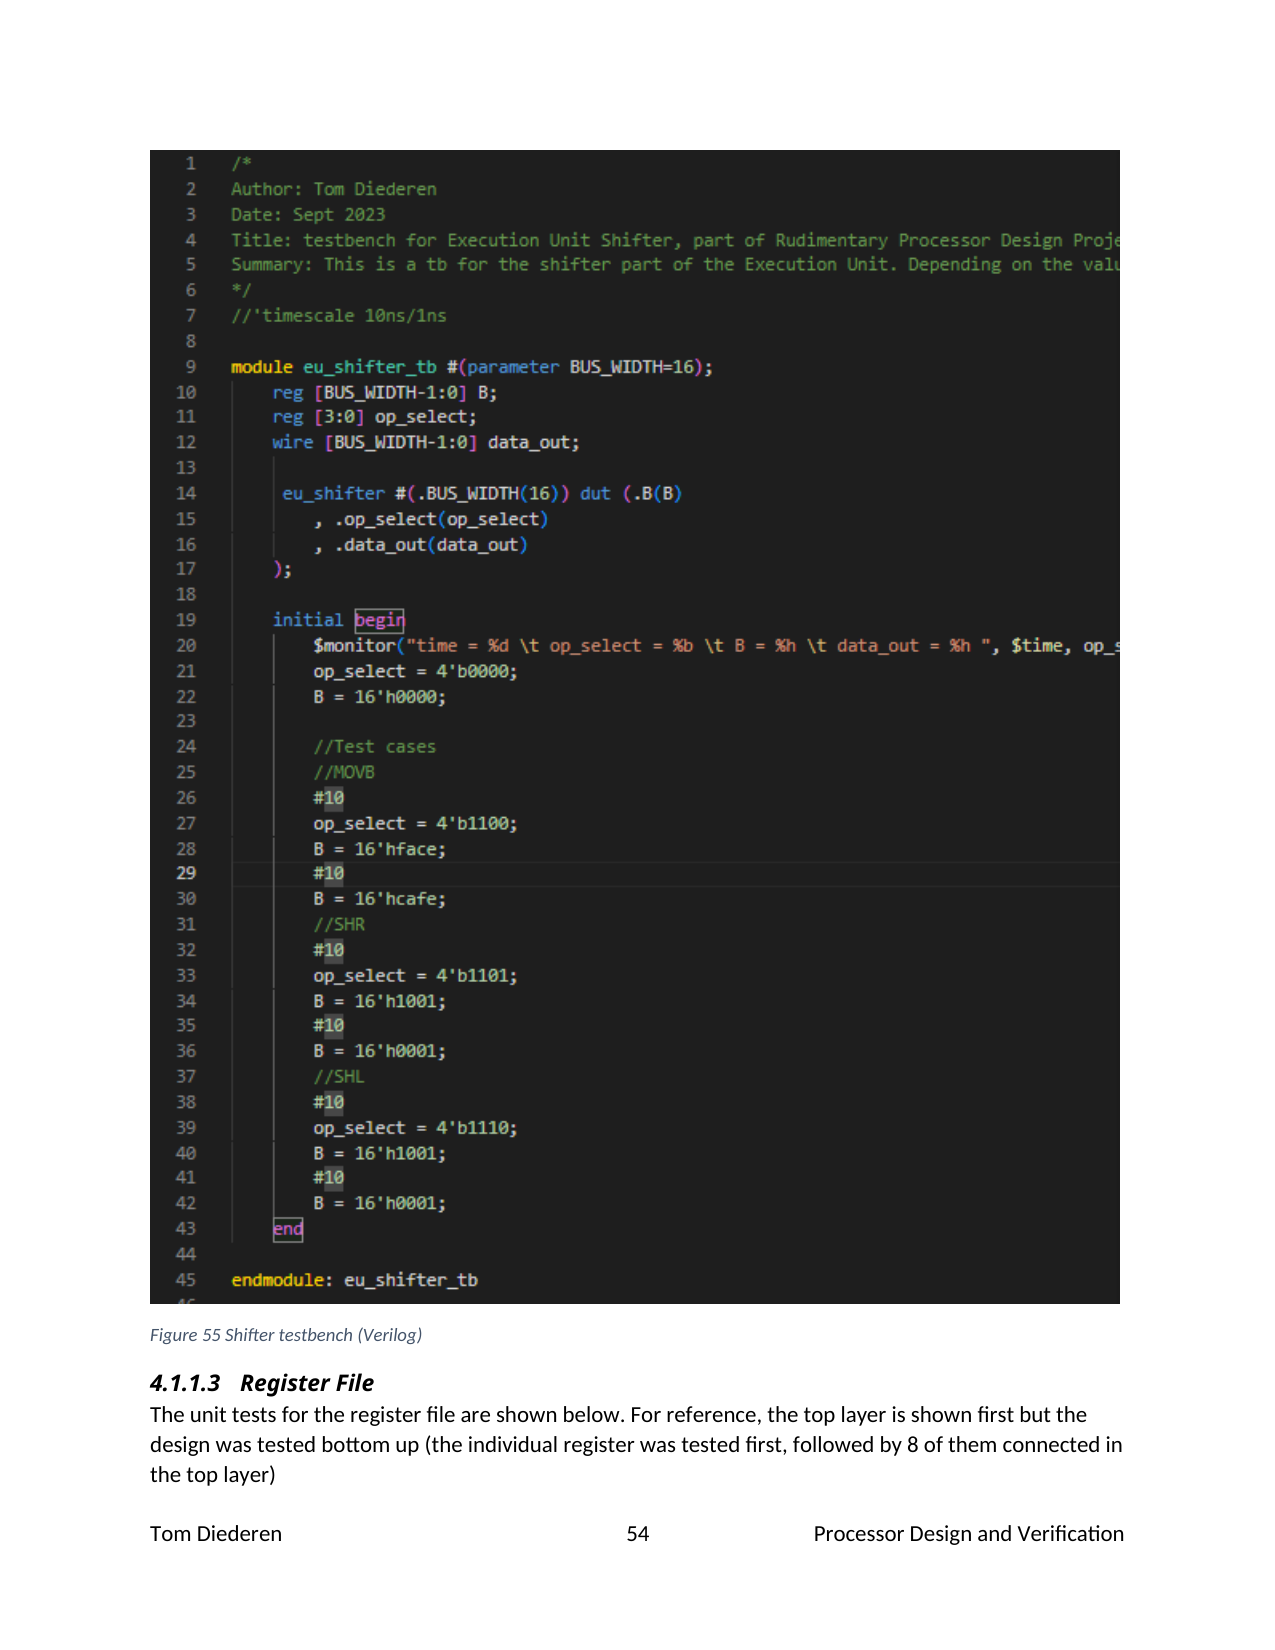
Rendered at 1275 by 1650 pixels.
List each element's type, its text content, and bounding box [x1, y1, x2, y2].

picture [150, 150, 1120, 1304]
text The unit tests for the register file are shown below. For reference, the top layer is shown first but the design was tested bottom up (the individual register was tested first, followed by 8 of them connected in the top layer) [150, 1400, 1125, 1489]
text Figure 55 Shifter testbench (Verilog) [150, 1323, 1125, 1346]
subtitle Register File [150, 1366, 1125, 1398]
